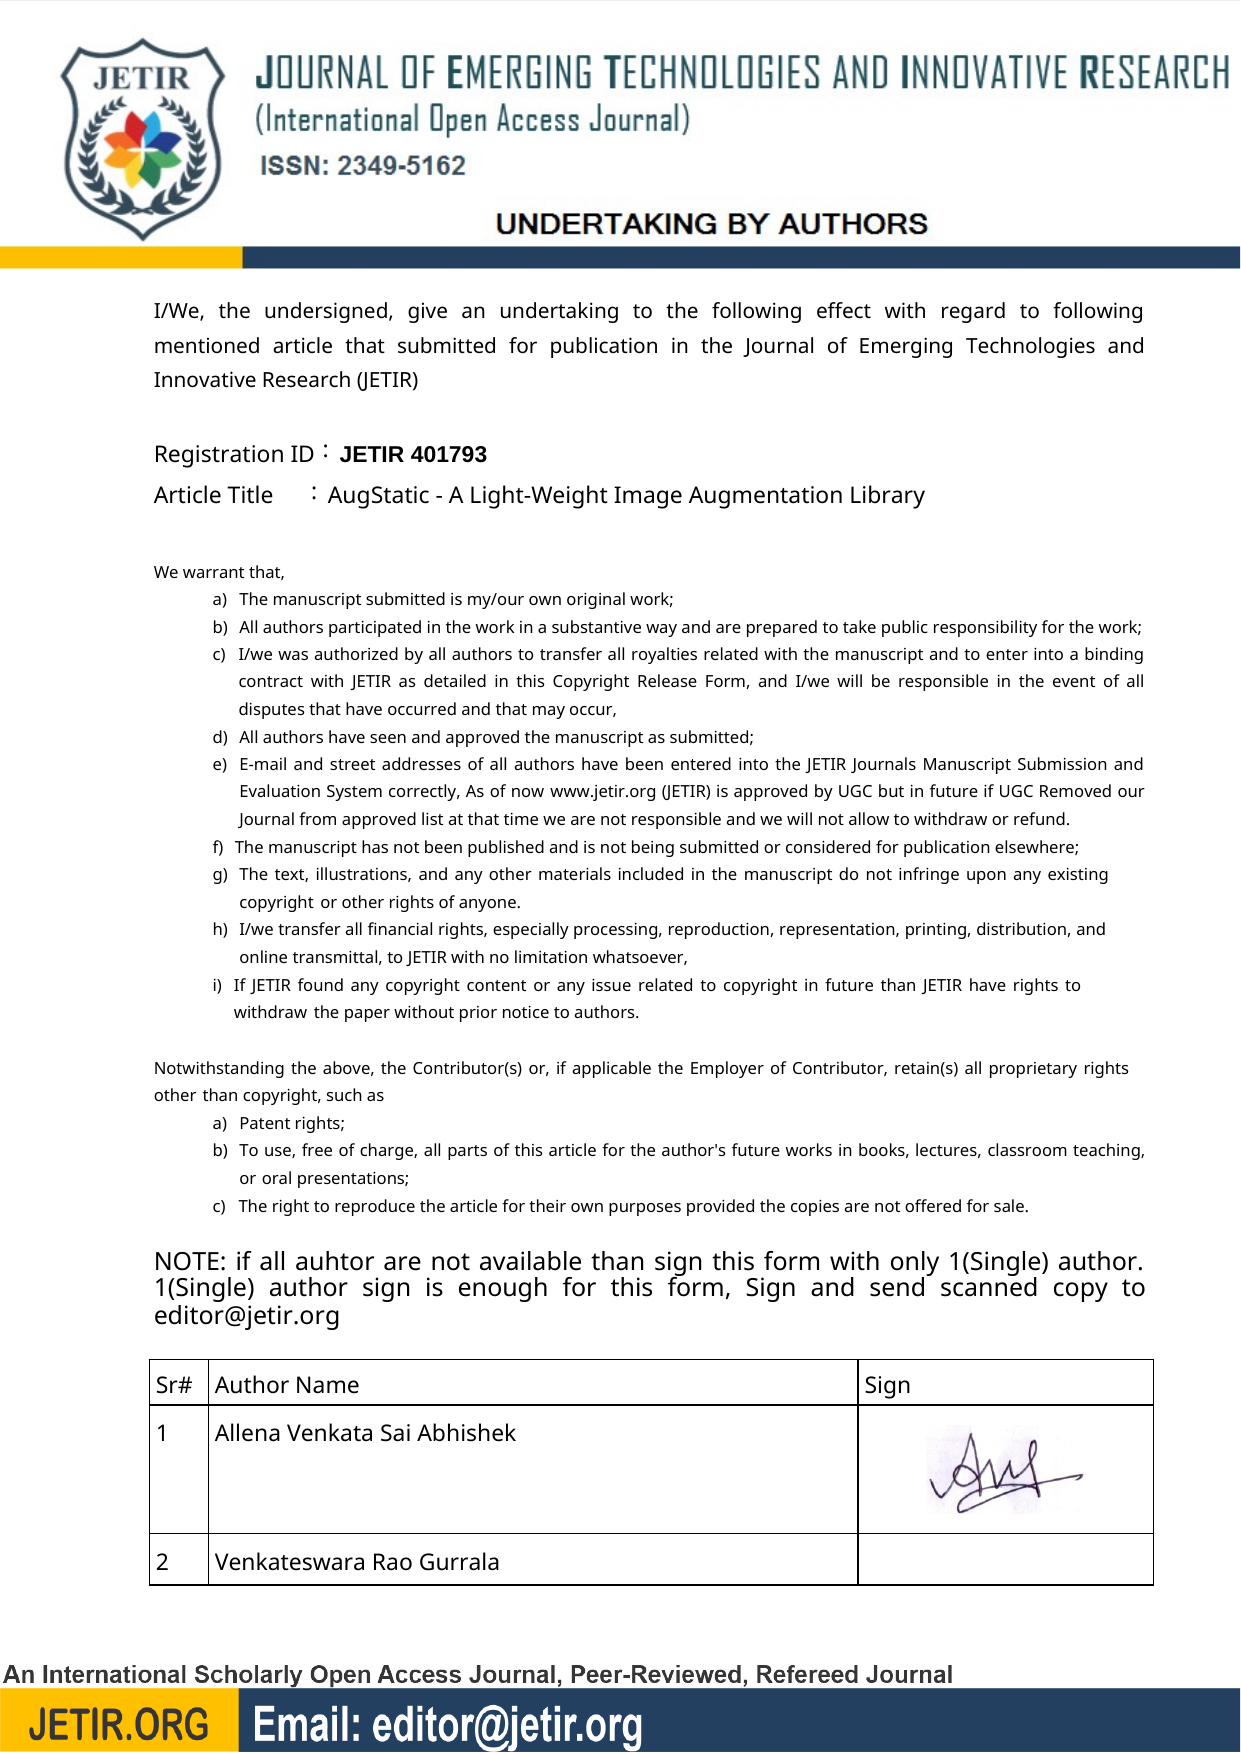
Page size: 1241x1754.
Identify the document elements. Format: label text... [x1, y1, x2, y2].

list The manuscript has not been published and is not being submitted or considered for publication elsewhere; [212, 835, 1165, 858]
list If JETIR found any copyright content or any issue related to copyright in future than JETIR have rights to withdraw the paper without prior notice to authors. [212, 973, 1146, 1023]
list I/we transfer all financial rights, especially processing, reproduction, representation, printing, distribution, and online transmittal, to JETIR with no limitation whatsoever, [212, 918, 1146, 968]
picture [0, 0, 1241, 270]
picture [0, 1665, 1241, 1752]
list All authors participated in the work in a substantive way and are prepared to take public responsibility for the work; [212, 615, 1165, 638]
table_cell [859, 1534, 1153, 1584]
table_cell 2 [150, 1534, 208, 1584]
list The manuscript submitted is my/our own original work; [212, 588, 1165, 611]
text Registration ID : JETIR 401793 [153, 433, 1165, 469]
list Patent rights; [212, 1112, 1165, 1134]
text We warrant that, [153, 561, 1165, 583]
subtitle I/We, the undersigned, give an undertaking to the following effect with regard to following mentioned article that submitted for publication in the Journal of Emerging Technologies and Innovative Research (JETIR) [153, 296, 1146, 394]
title NOTE: if all auhtor are not available than sign this form with only 1(Single) author. 1(Single) author sign is enough for this form, Sign and send scanned copy to editor@jetir.org [153, 1249, 1146, 1331]
list I/we was authorized by all authors to transfer all royalties related with the manuscript and to enter into a binding contract with JETIR as detailed in this Copyright Release Form, and I/we will be responsible in the event of all disputes that have occurred and that may occur, [212, 642, 1146, 720]
list All authors have seen and approved the manuscript as submitted; [212, 725, 1165, 748]
text Notwithstanding the above, the Contributor(s) or, if applicable the Employer of Contributor, retain(s) all proprietary rights other than copyright, such as [153, 1056, 1165, 1107]
table_header Author Name [209, 1360, 857, 1404]
list The text, illustrations, and any other materials included in the manuscript do not infringe upon any existing copyright or other rights of anyone. [212, 863, 1146, 913]
table_cell Allena Venkata Sai Abhishek [209, 1406, 857, 1533]
picture [926, 1425, 1086, 1514]
table_cell [859, 1406, 1153, 1533]
list To use, free of charge, all parts of this article for the author's future works in books, lectures, classroom teaching, or oral presentations; [212, 1139, 1146, 1189]
table_header Sign [859, 1360, 1153, 1404]
list The right to reproduce the article for their own purposes provided the copies are not offered for sale. [212, 1194, 1165, 1217]
text Article Title : AugStatic - A Light-Weight Image Augmentation Library [153, 475, 1165, 511]
table_header Sr# [150, 1360, 208, 1404]
table_cell Venkateswara Rao Gurrala [209, 1534, 857, 1584]
table_cell 1 [150, 1406, 208, 1533]
list E-mail and street addresses of all authors have been entered into the JETIR Journals Manuscript Submission and Evaluation System correctly, As of now www.jetir.org (JETIR) is approved by UGC but in future if UGC Removed our Journal from approved list at that time we are not responsible and we will not allow to withdraw or refund. [212, 752, 1146, 830]
